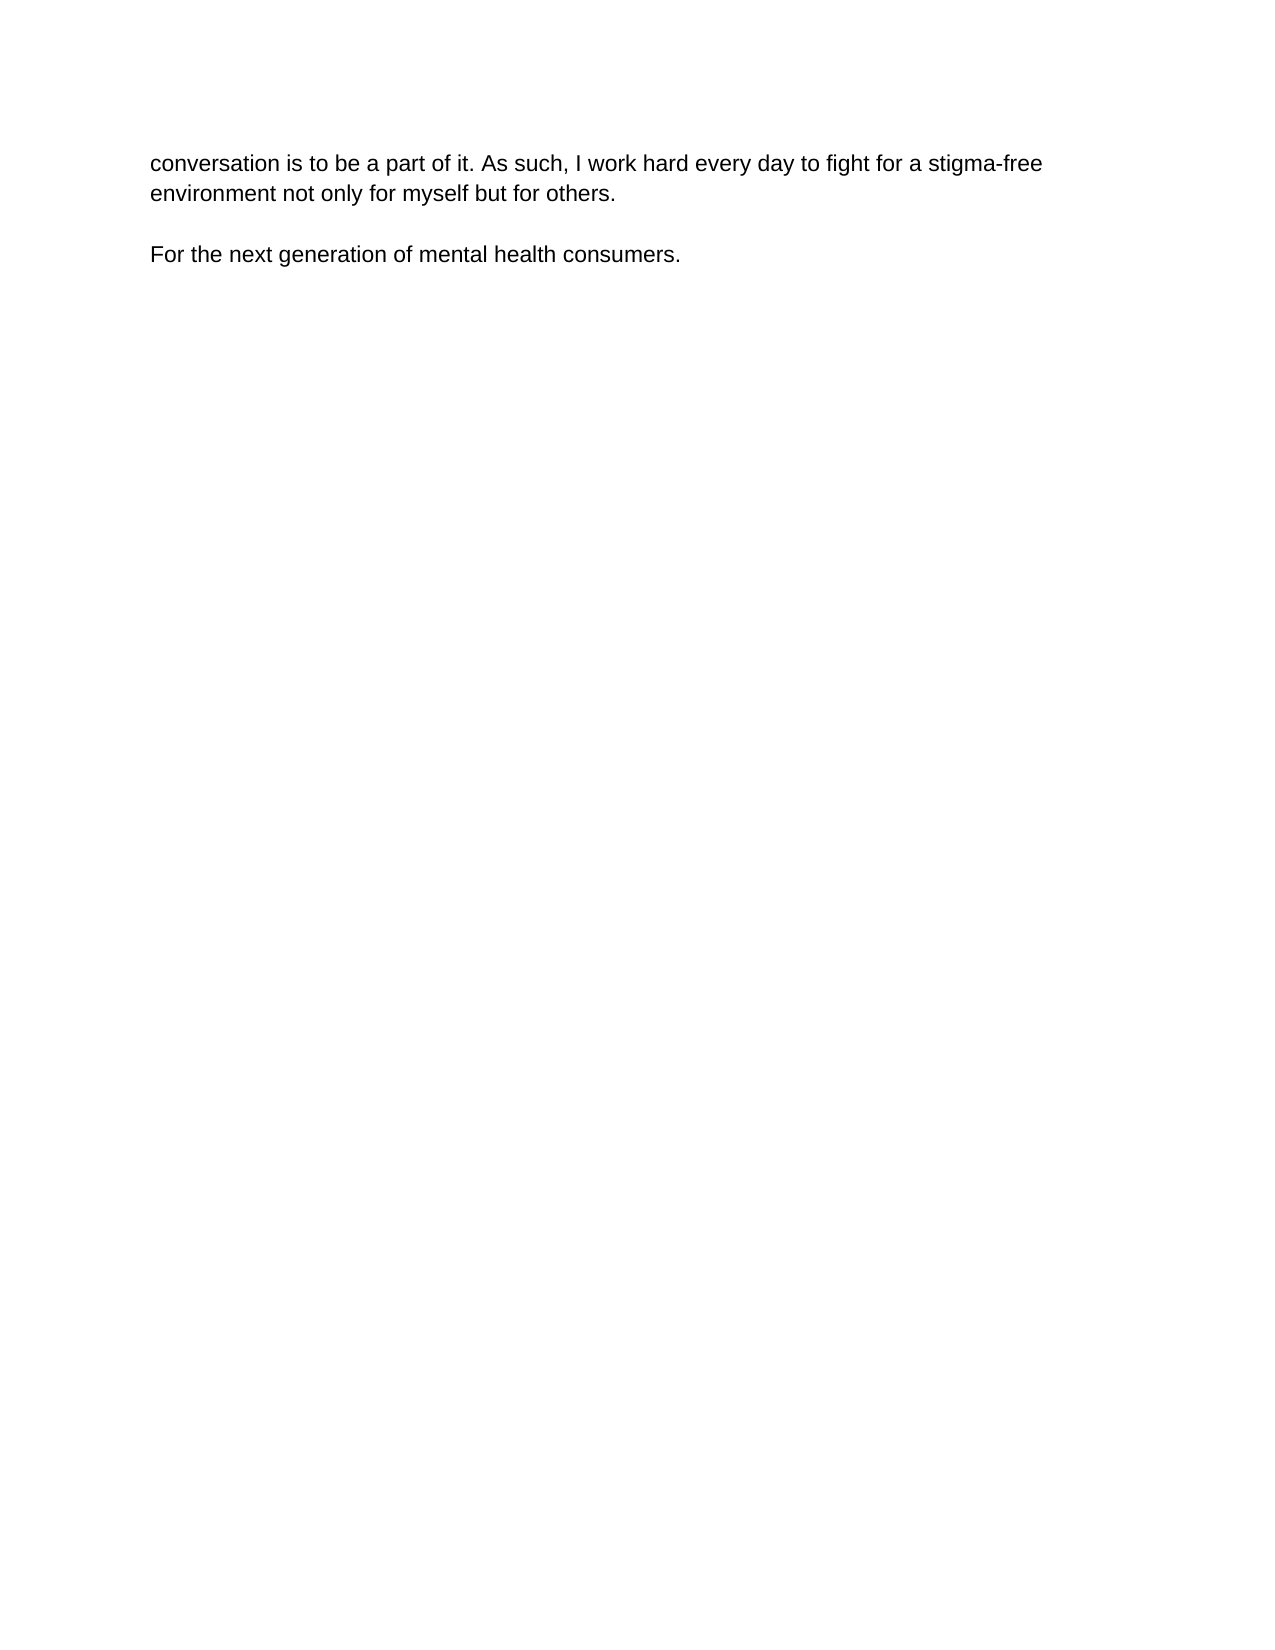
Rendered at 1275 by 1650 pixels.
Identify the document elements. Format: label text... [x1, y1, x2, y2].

text For the next generation of mental health consumers. [150, 241, 1125, 267]
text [150, 150, 1125, 207]
